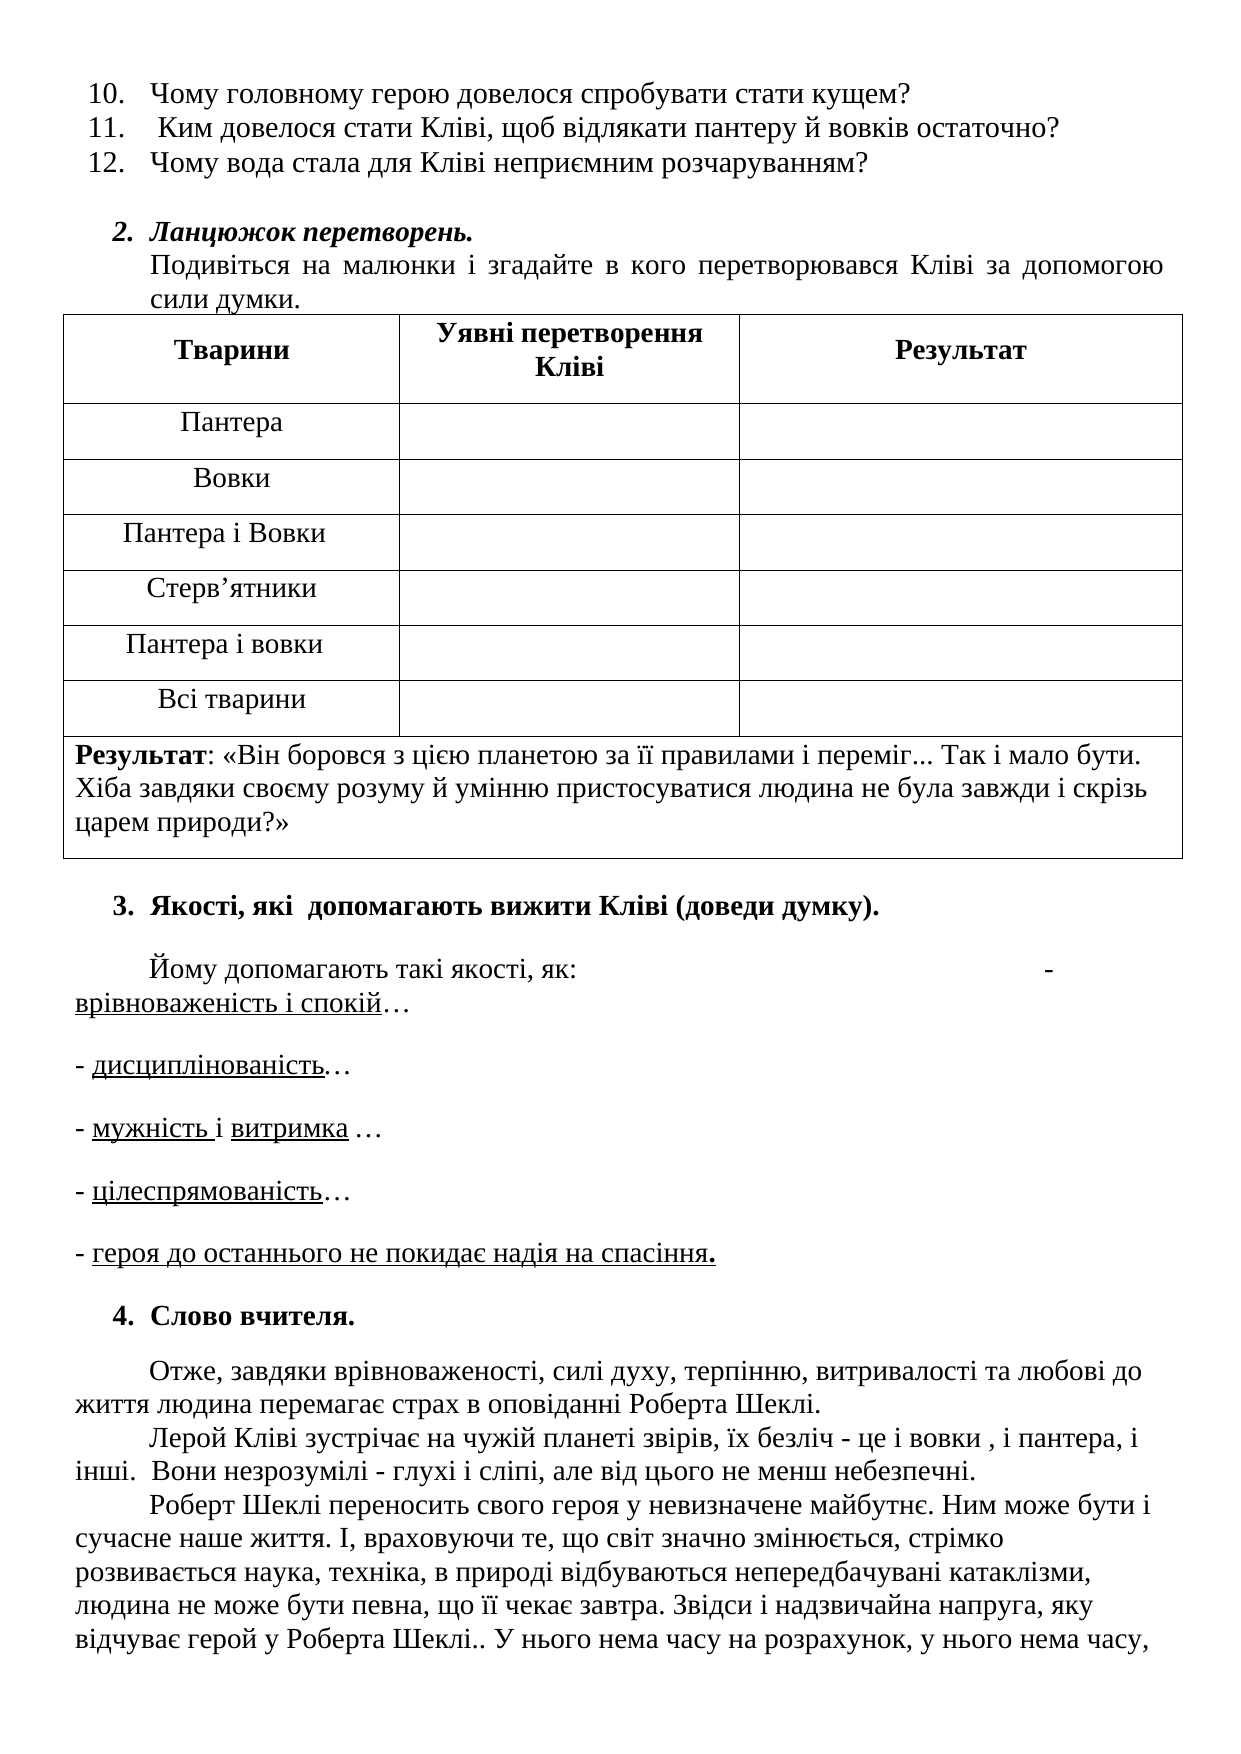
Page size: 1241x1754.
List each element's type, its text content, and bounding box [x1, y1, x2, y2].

table_cell [740, 515, 1182, 569]
list Чому головному герою довелося спробувати стати кущем? [87, 75, 1165, 110]
table_cell Пантера і Вовки [64, 515, 399, 569]
table_cell [400, 681, 739, 736]
table_header Результат [740, 315, 1182, 403]
table_cell Стерв’ятники [64, 571, 399, 625]
text - цілеспрямованість… [75, 1173, 1165, 1206]
table_cell [400, 626, 739, 680]
table_cell Всі тварини [64, 681, 399, 736]
list Ланцюжок перетворень. [112, 214, 1165, 247]
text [75, 1487, 1165, 1654]
text - мужність і витримка … [75, 1110, 1165, 1144]
text - дисциплінованість… [75, 1047, 1165, 1081]
text Лерой Кліві зустрічає на чужій планеті звірів, їх безліч - це і вовки , і пантера, і інші. Вони незрозумілі - глухі і сліпі, але від цього не менш небезпечні. [75, 1420, 1165, 1487]
list Чому вода стала для Кліві неприємним розчаруванням? [87, 144, 1165, 179]
text Подивіться на малюнки і згадайте в кого перетворювався Кліві за допомогою сили думки. [150, 247, 1165, 314]
table_cell [740, 626, 1182, 680]
text - героя до останнього не покидає надія на спасіння. [75, 1236, 1165, 1269]
list Ким довелося стати Кліві, щоб відлякати пантеру й вовків остаточно? [87, 110, 1165, 144]
table_cell [740, 571, 1182, 625]
table_cell [740, 681, 1182, 736]
table_cell [400, 460, 739, 514]
table_header Тварини [64, 315, 399, 403]
list Слово вчителя. [112, 1298, 1165, 1332]
table_cell Результат: «Він боровся з цією планетою за її правилами і переміг... Так і мало бути. Хіба завдяки своєму розуму й умінню пристосуватися людина не була завжди і скрізь царем природи?» [64, 737, 1182, 858]
table_cell [400, 515, 739, 569]
text Отже, завдяки врівноваженості, силі духу, терпінню, витривалості та любові до життя людина перемагає страх в оповіданні Роберта Шеклі. [75, 1353, 1165, 1420]
text Йому допомагають такі якості, як: - врівноваженість і спокій… [75, 951, 1165, 1018]
table_cell [740, 404, 1182, 459]
table_cell [740, 460, 1182, 514]
table_cell Пантера [64, 404, 399, 459]
table_header Уявні перетворення Кліві [400, 315, 739, 403]
table_cell Вовки [64, 460, 399, 514]
table_cell [400, 571, 739, 625]
table_cell [400, 404, 739, 459]
list Якості, які допомагають вижити Кліві (доведи думку). [112, 888, 1165, 922]
table_cell Пантера і вовки [64, 626, 399, 680]
